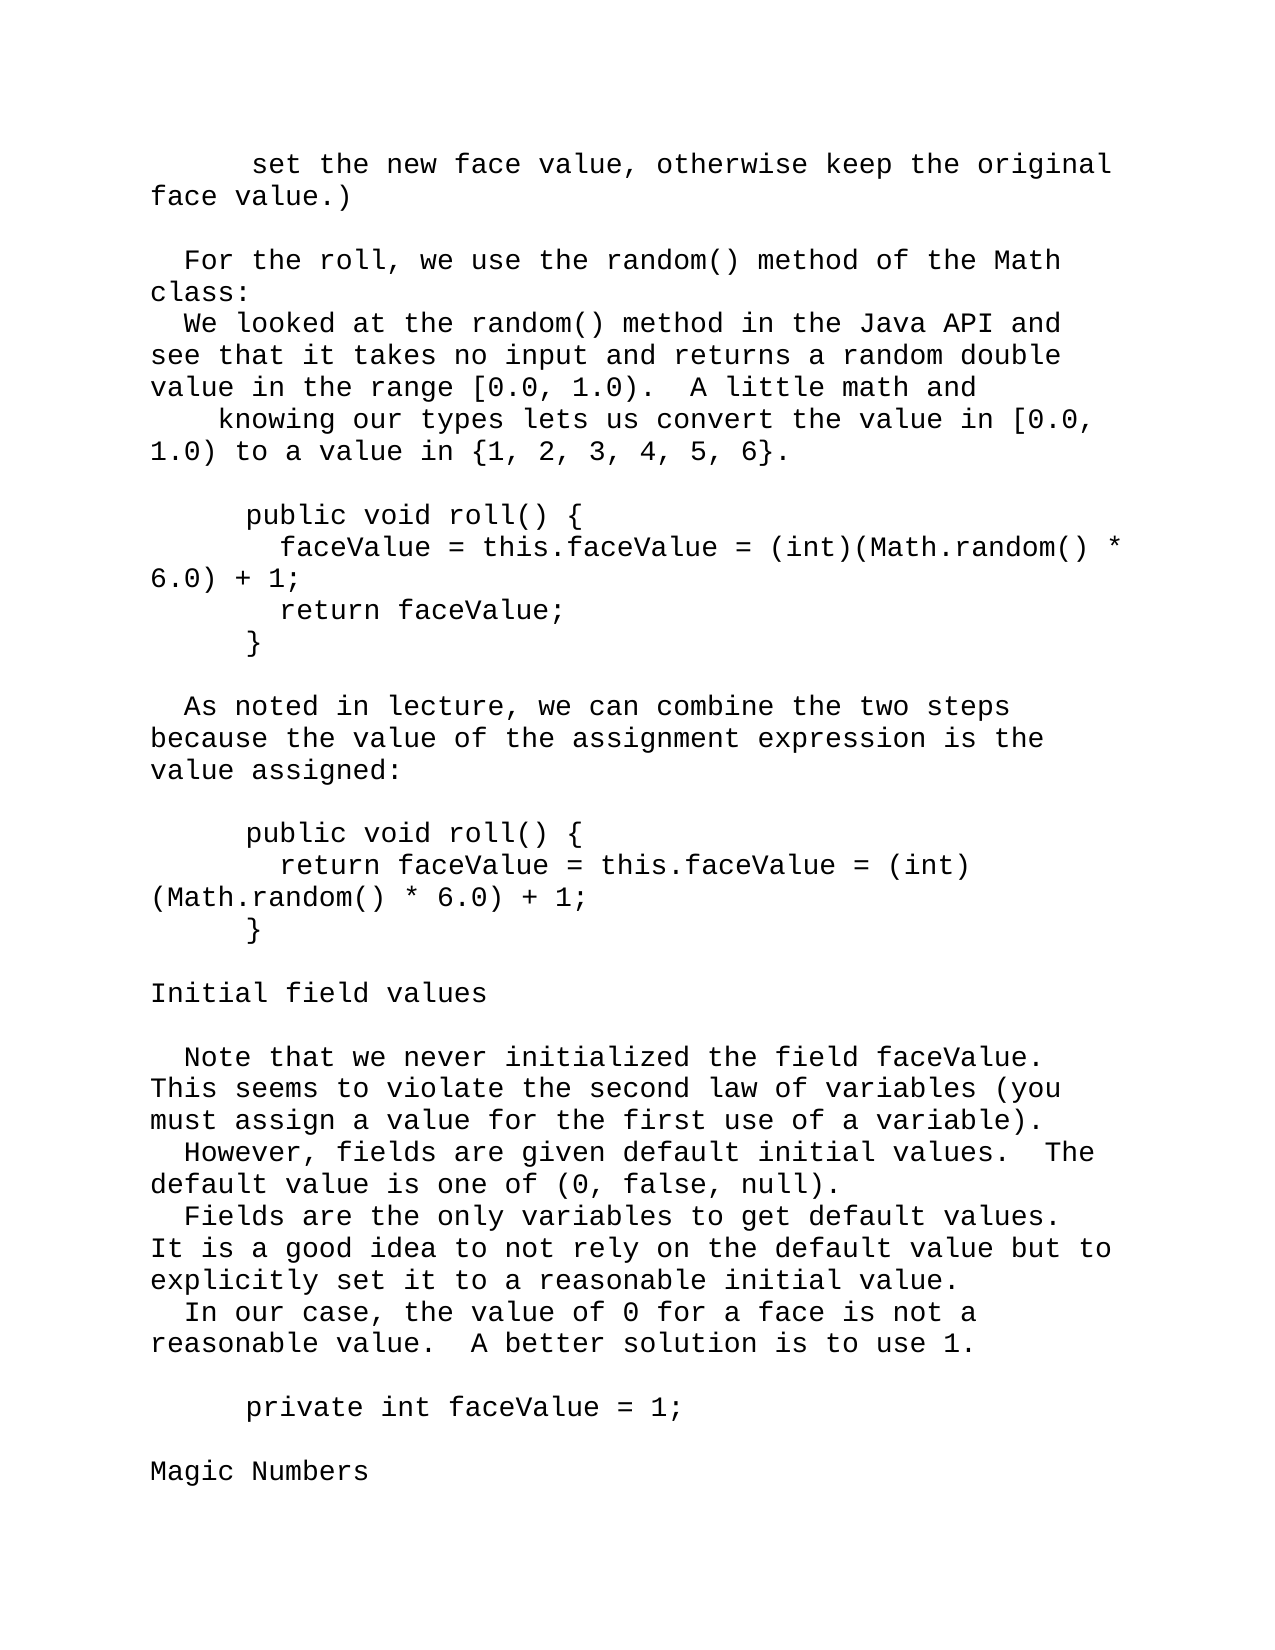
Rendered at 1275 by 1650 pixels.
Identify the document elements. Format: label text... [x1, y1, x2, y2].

text We looked at the random() method in the Java API and see that it takes no input and returns a random double value in the range [0.0, 1.0). A little math and [150, 309, 1125, 405]
text } [150, 915, 1125, 947]
text Note that we never initialized the field faceValue. This seems to violate the second law of variables (you must assign a value for the first use of a variable). [150, 1042, 1125, 1138]
text set the new face value, otherwise keep the original face value.) [150, 150, 1125, 214]
text private int faceValue = 1; [150, 1393, 1125, 1425]
text Initial field values [150, 979, 1125, 1011]
text As noted in lecture, we can combine the two steps because the value of the assignment expression is the value assigned: [150, 692, 1125, 787]
text In our case, the value of 0 for a face is not a reasonable value. A better solution is to use 1. [150, 1297, 1125, 1361]
text public void roll() { [150, 501, 1125, 532]
text } [150, 628, 1125, 660]
text return faceValue = this.faceValue = (int)(Math.random() * 6.0) + 1; [150, 851, 1125, 915]
text Magic Numbers [150, 1457, 1125, 1489]
text However, fields are given default initial values. The default value is one of (0, false, null). [150, 1138, 1125, 1202]
text return faceValue; [150, 596, 1125, 628]
text faceValue = this.faceValue = (int)(Math.random() * 6.0) + 1; [150, 532, 1125, 596]
text For the roll, we use the random() method of the Math class: [150, 246, 1125, 309]
text public void roll() { [150, 819, 1125, 851]
text knowing our types lets us convert the value in [0.0, 1.0) to a value in {1, 2, 3, 4, 5, 6}. [150, 405, 1125, 469]
text Fields are the only variables to get default values. It is a good idea to not rely on the default value but to explicitly set it to a reasonable initial value. [150, 1202, 1125, 1297]
